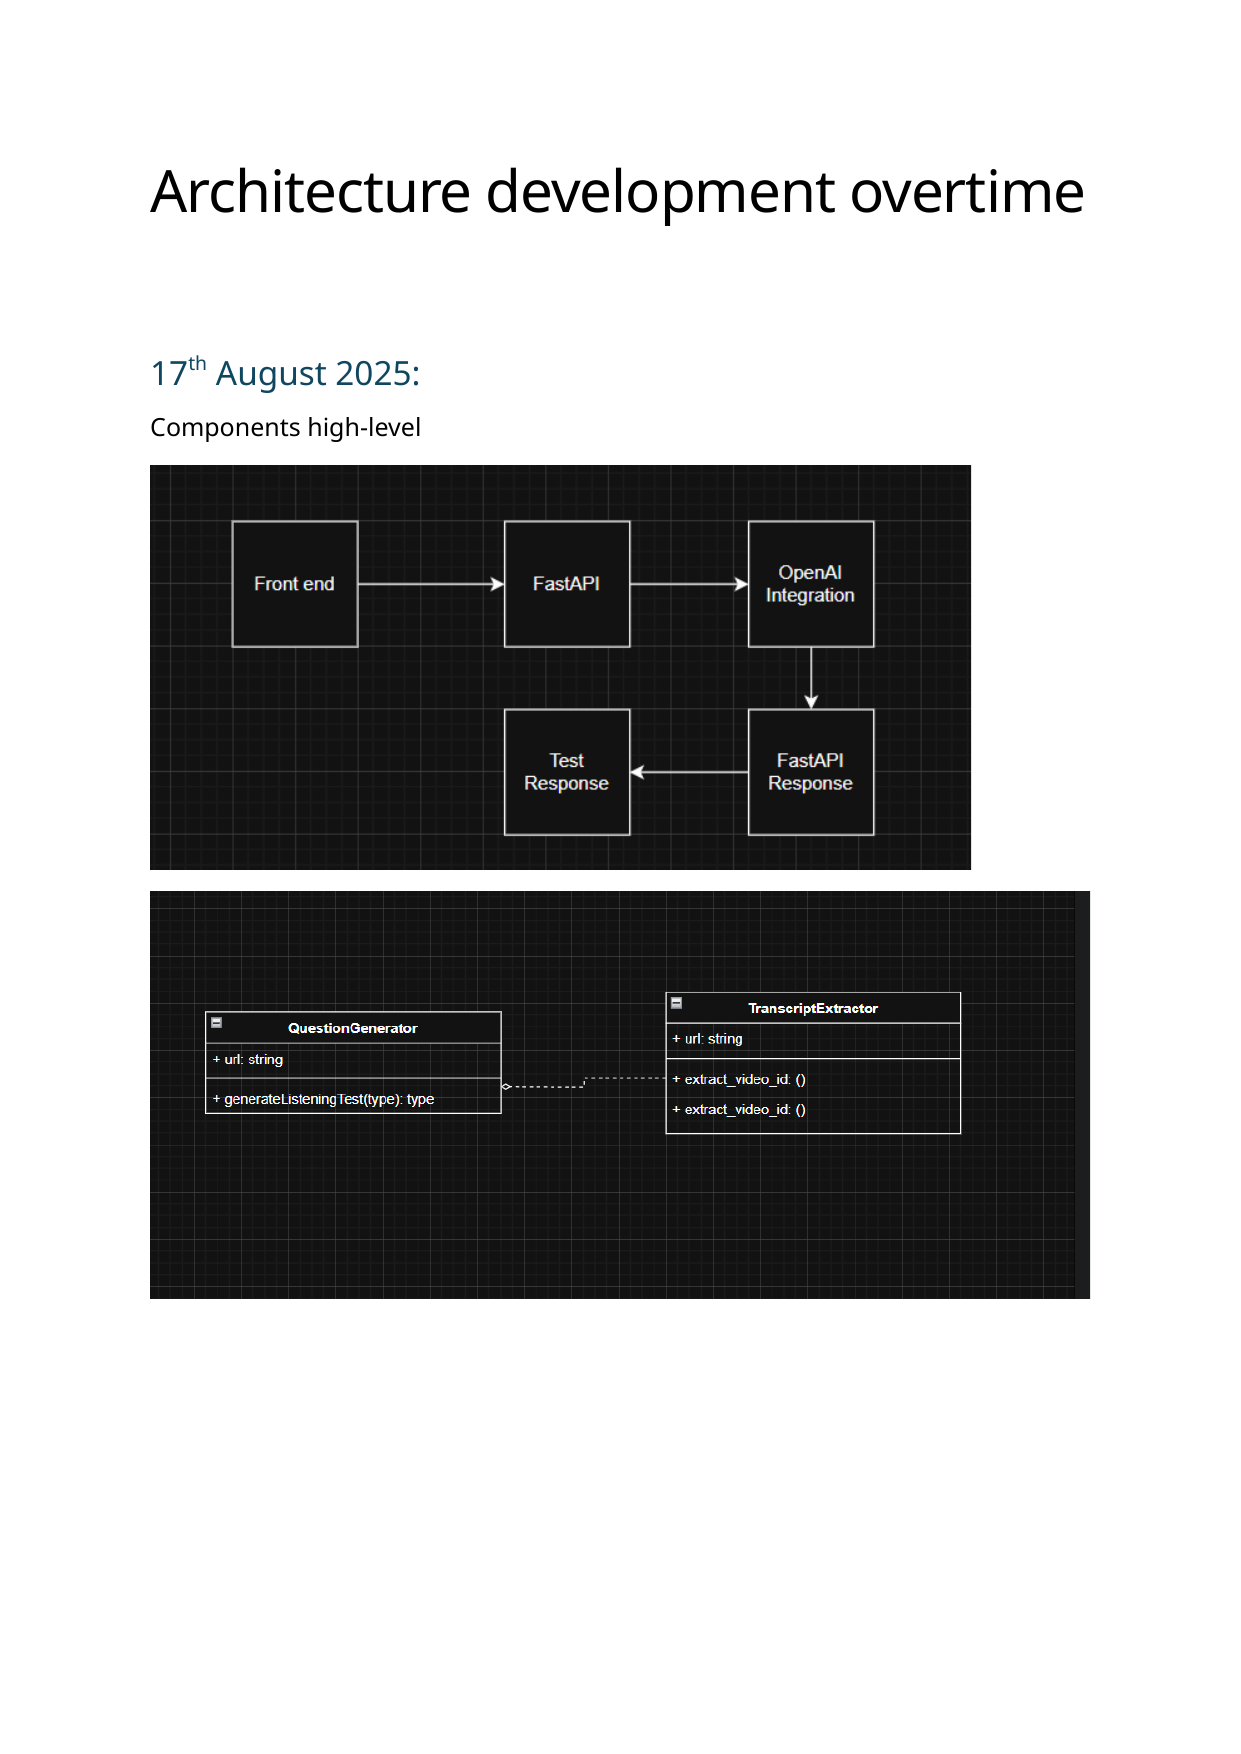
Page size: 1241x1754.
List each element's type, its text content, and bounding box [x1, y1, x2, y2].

text Components high-level [150, 410, 1090, 444]
picture [150, 891, 1091, 1299]
title Architecture development overtime [150, 150, 1090, 229]
picture [150, 465, 972, 870]
subtitle 17th August 2025: [150, 349, 1090, 395]
